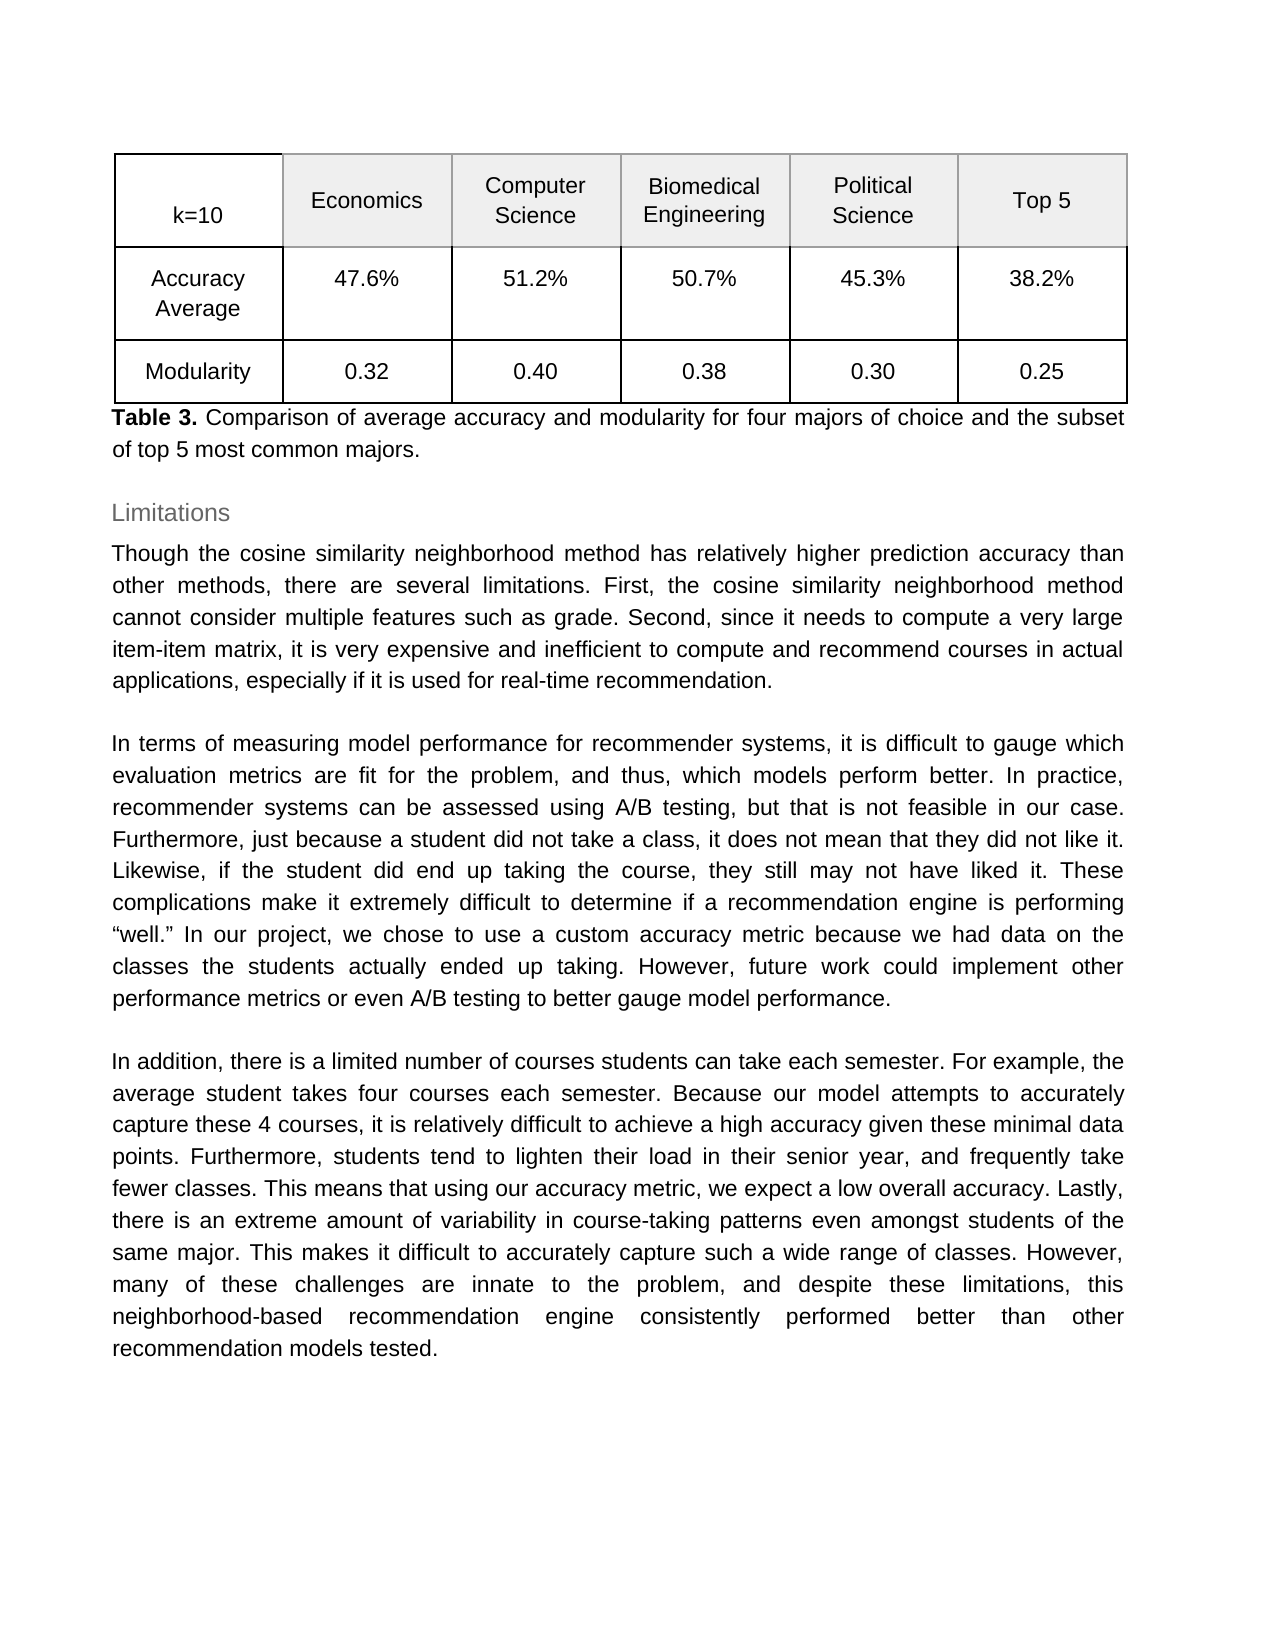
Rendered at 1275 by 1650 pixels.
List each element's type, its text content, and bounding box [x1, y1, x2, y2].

table_cell Accuracy Average [116, 248, 282, 339]
table_header Top 5 [959, 155, 1126, 246]
table_cell 0.40 [453, 341, 620, 402]
table_cell 0.38 [622, 341, 789, 402]
table_cell 45.3% [791, 248, 957, 339]
table_cell 0.25 [959, 341, 1126, 402]
text Table 3. Comparison of average accuracy and modularity for four majors of choice and the subset of top 5 most common majors. [111, 404, 1125, 462]
table_cell 47.6% [284, 248, 451, 339]
subtitle Limitations [111, 498, 1124, 527]
table_cell 50.7% [622, 248, 789, 339]
text In addition, there is a limited number of courses students can take each semester. For example, the average student takes four courses each semester. Because our model attempts to accurately capture these 4 courses, it is relatively difficult to achieve a high accuracy given these minimal data points. Furthermore, students tend to lighten their load in their senior year, and frequently take fewer classes. This means that using our accuracy metric, we expect a low overall accuracy. Lastly, there is an extreme amount of variability in course-taking patterns even amongst students of the same major. This makes it difficult to accurately capture such a wide range of classes. However, many of these challenges are innate to the problem, and despite these limitations, this neighborhood-based recommendation engine consistently performed better than other recommendation models tested. [111, 1048, 1125, 1361]
table_cell Modularity [116, 341, 282, 402]
table_cell 0.32 [284, 341, 451, 402]
table_header Computer Science [453, 155, 620, 246]
table_cell 38.2% [959, 248, 1126, 339]
text In terms of measuring model performance for recommender systems, it is difficult to gauge which evaluation metrics are fit for the problem, and thus, which models perform better. In practice, recommender systems can be assessed using A/B testing, but that is not feasible in our case. Furthermore, just because a student did not take a class, it does not mean that they did not like it. Likewise, if the student did end up taking the course, they still may not have liked it. These complications make it extremely difficult to determine if a recommendation engine is performing “well.” In our project, we chose to use a custom accuracy metric because we had data on the classes the students actually ended up taking. However, future work could implement other performance metrics or even A/B testing to better gauge model performance. [111, 730, 1125, 1011]
table_cell 51.2% [453, 248, 620, 339]
table_header k=10 [116, 155, 282, 246]
text Though the cosine similarity neighborhood method has relatively higher prediction accuracy than other methods, there are several limitations. First, the cosine similarity neighborhood method cannot consider multiple features such as grade. Second, since it needs to compute a very large item-item matrix, it is very expensive and inefficient to compute and recommend courses in actual applications, especially if it is used for real-time recommendation. [111, 540, 1125, 694]
table_header Political Science [791, 155, 957, 246]
table_header Biomedical Engineering [622, 155, 789, 246]
table_header Economics [284, 155, 451, 246]
table_cell 0.30 [791, 341, 957, 402]
